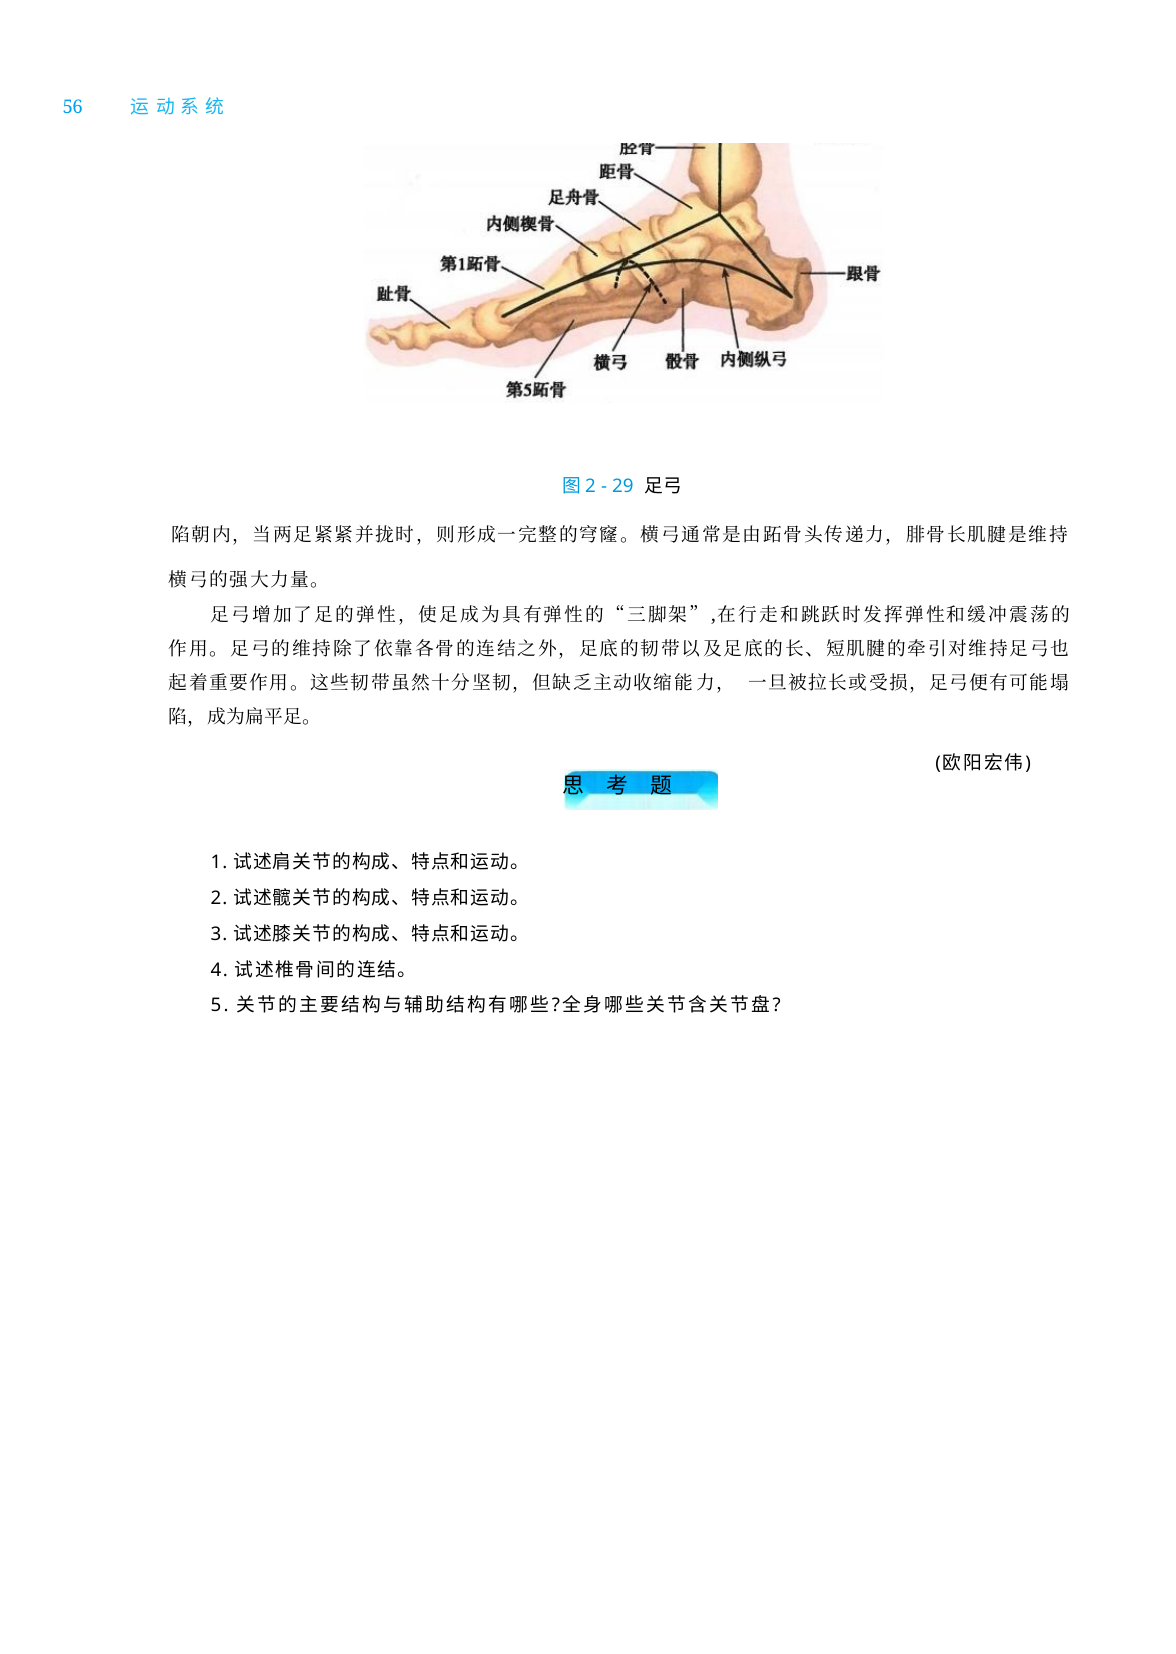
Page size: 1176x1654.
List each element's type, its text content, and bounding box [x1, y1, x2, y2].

text 横弓的强大力量。 [169, 567, 1070, 591]
text 陷朝内，当两足紧紧并拢时，则形成一完整的穹窿。横弓通常是由跖骨头传递力，腓骨长肌腱是维持 [57, 531, 1067, 567]
text 足弓增加了足的弹性，使足成为具有弹性的“三脚架”,在行走和跳跃时发挥弹性和缓冲震荡的 作用。足弓的维持除了依靠各骨的连结之外，足底的韧带以及足底的长、短肌腱的牵引对维持足弓也 起着重要作用。这些韧带虽然十分坚韧，但缺乏主动收缩能力， 一旦被拉长或受损，足弓便有可能塌 陷，成为扁平足。 [169, 600, 1070, 729]
text 2. 试述髋关节的构成、特点和运动。 [210, 885, 1070, 910]
text 56 运 动 系 统 [62, 93, 1070, 118]
text 3. 试述膝关节的构成、特点和运动。 [210, 920, 1070, 946]
picture [363, 143, 884, 403]
text 4. 试述椎骨间的连结。 [210, 956, 1070, 982]
text 5. 关节的主要结构与辅助结构有哪些?全身哪些关节含关节盘? [210, 991, 1070, 1016]
text (欧阳宏伟) [57, 750, 1031, 775]
text 1. 试述肩关节的构成、特点和运动。 [210, 849, 1070, 874]
text 图2 - 29 足弓 [562, 473, 1070, 498]
picture [564, 775, 718, 810]
